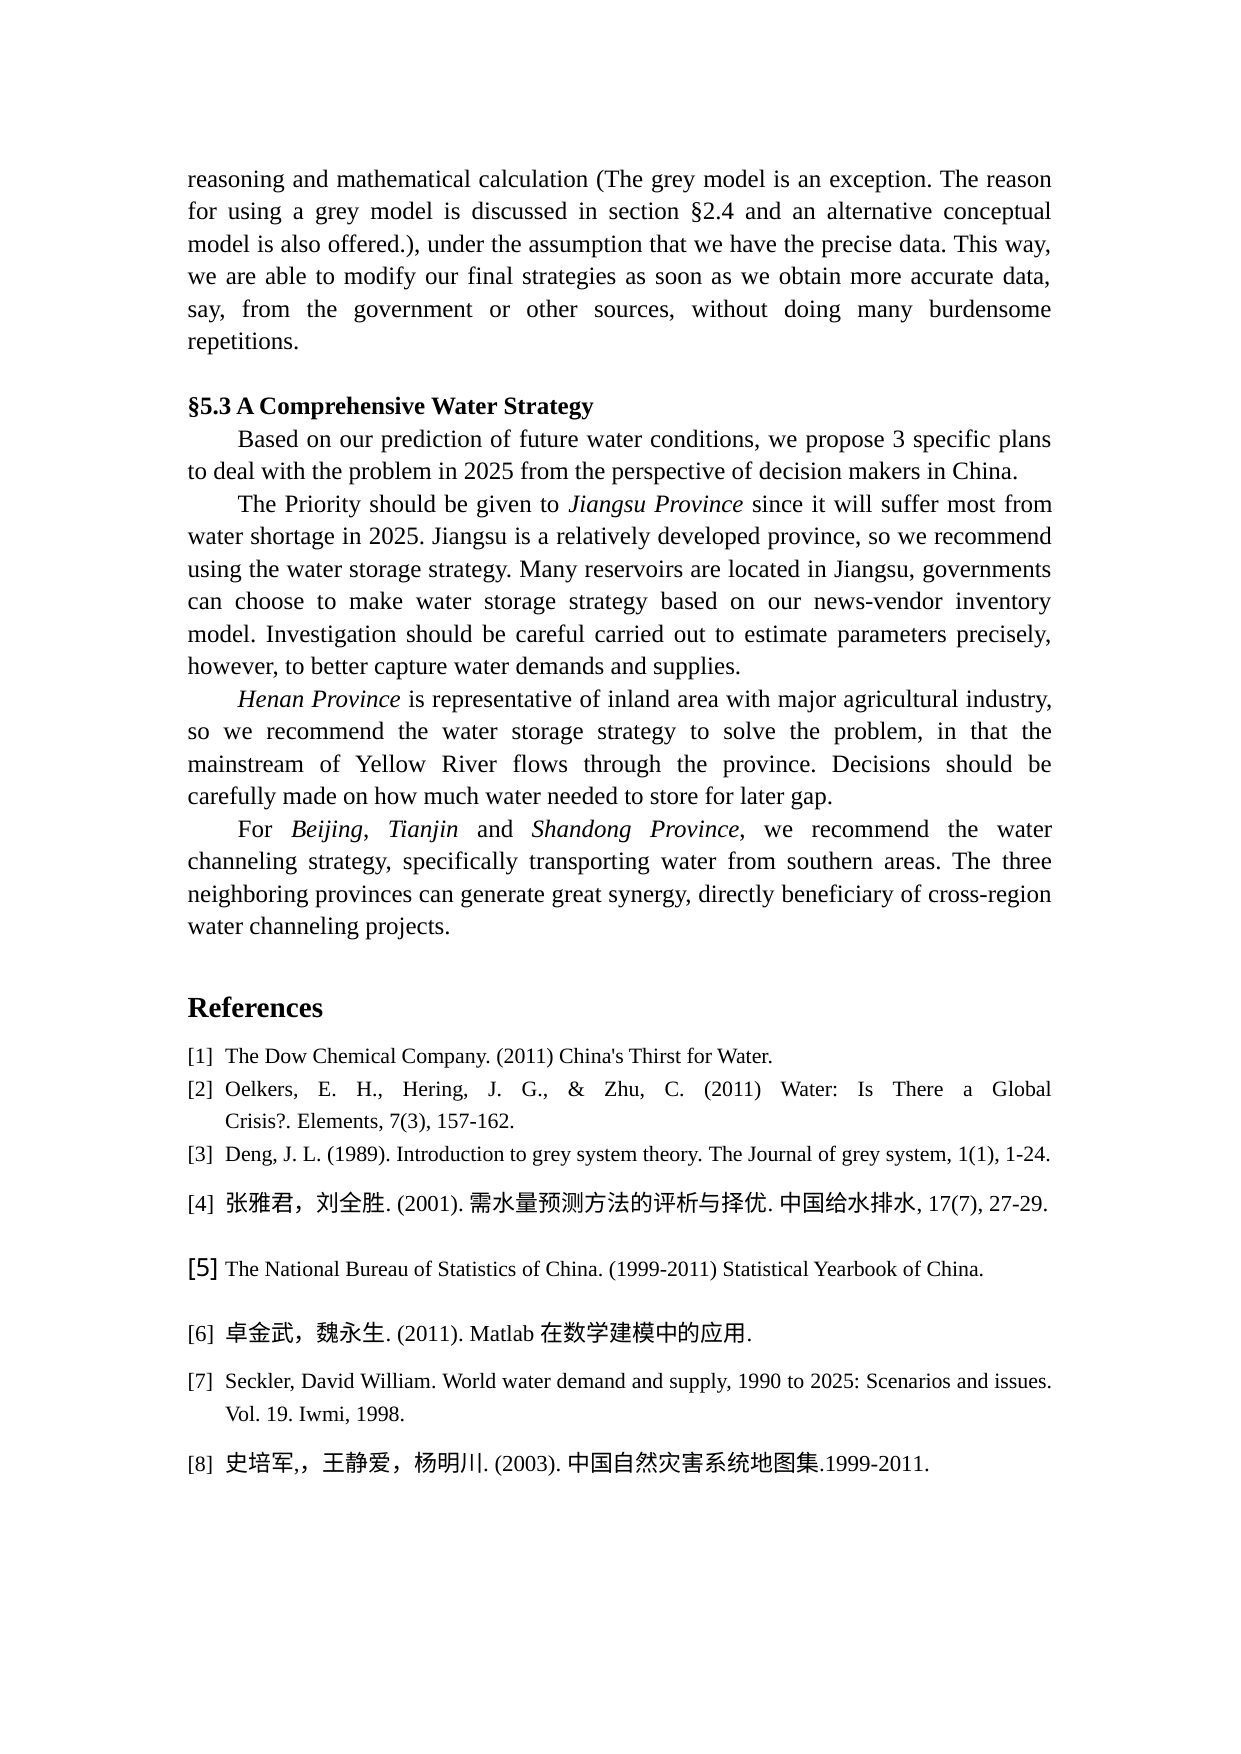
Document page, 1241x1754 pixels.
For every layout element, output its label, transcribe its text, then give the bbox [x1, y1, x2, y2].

text Henan Province is representative of inland area with major agricultural industry, so we recommend the water storage strategy to solve the problem, in that the mainstream of Yellow River flows through the province. Decisions should be carefully made on how much water needed to store for later gap. [187, 682, 1053, 812]
list 卓金武，魏永生. (2011). Matlab 在数学建模中的应用. [187, 1299, 1053, 1364]
text The Priority should be given to Jiangsu Province since it will suffer most from water shortage in 2025. Jiangsu is a relatively developed province, so we recommend using the water storage strategy. Many reservoirs are located in Jiangsu, governments can choose to make water storage strategy based on our news-vendor inventory model. Investigation should be careful carried out to estimate parameters precisely, however, to better capture water demands and supplies. [187, 487, 1053, 682]
text Based on our prediction of future water conditions, we propose 3 specific plans to deal with the problem in 2025 from the perspective of decision makers in China. [187, 422, 1053, 487]
list Oelkers, E. H., Hering, J. G., & Zhu, C. (2011) Water: Is There a Global Crisis?. Elements, 7(3), 157-162. [187, 1072, 1053, 1137]
list The Dow Chemical Company. (2011) China's Thirst for Water. [187, 1039, 1053, 1072]
list Seckler, David William. World water demand and supply, 1990 to 2025: Scenarios and issues. Vol. 19. Iwmi, 1998. [187, 1364, 1053, 1429]
list 张雅君，刘全胜. (2001). 需水量预测方法的评析与择优. 中国给水排水, 17(7), 27-29. [187, 1169, 1053, 1234]
text References [187, 974, 1053, 1039]
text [187, 162, 1053, 357]
text For Beijing, Tianjin and Shandong Province, we recommend the water channeling strategy, specifically transporting water from southern areas. The three neighboring provinces can generate great synergy, directly beneficiary of cross-region water channeling projects. [187, 812, 1053, 942]
list The National Bureau of Statistics of China. (1999-2011) Statistical Yearbook of China. [187, 1234, 1053, 1299]
text §5.3 A Comprehensive Water Strategy [187, 389, 1053, 422]
list 史培军,，王静爱，杨明川. (2003). 中国自然灾害系统地图集.1999-2011. [187, 1429, 1053, 1494]
list Deng, J. L. (1989). Introduction to grey system theory. The Journal of grey system, 1(1), 1-24. [187, 1137, 1053, 1169]
